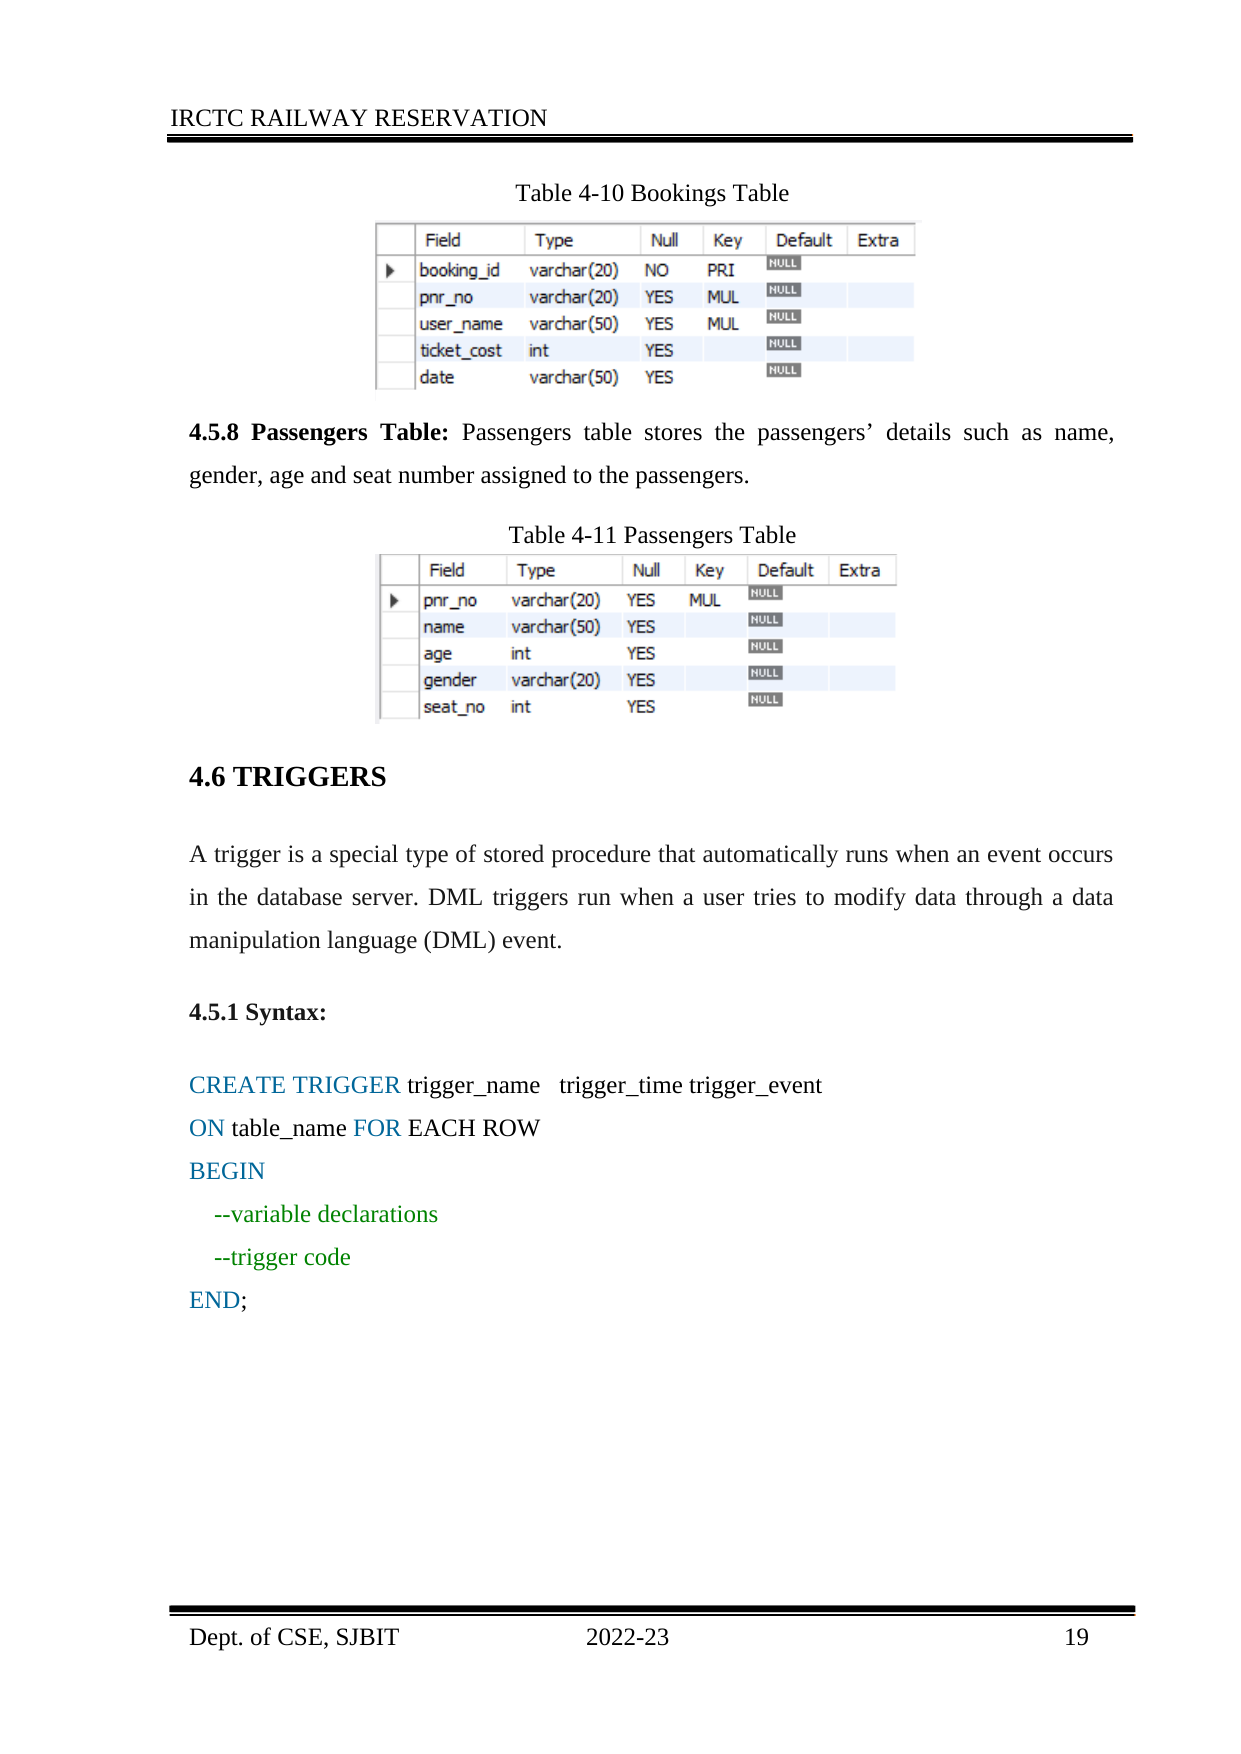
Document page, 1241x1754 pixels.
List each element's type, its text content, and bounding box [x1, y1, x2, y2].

picture [216, 1292, 221, 1302]
text 4.5.8 Passengers Table: Passengers table stores the passengers’ details such as name, gender, age and seat number assigned to the passengers. [189, 417, 1116, 489]
picture [255, 1077, 262, 1091]
picture [259, 1163, 264, 1173]
text BEGIN [189, 1156, 1116, 1185]
text --trigger code [189, 1242, 1116, 1271]
text Table 4-10 Bookings Table [189, 178, 1116, 207]
picture [375, 220, 922, 401]
text CREATE TRIGGER trigger_name trigger_time trigger_event [189, 1070, 1116, 1098]
text 4.6 TRIGGERS [189, 759, 1116, 793]
picture [375, 554, 905, 724]
text 4.5.1 Syntax: [189, 997, 1116, 1026]
text Table 4-11 Passengers Table [189, 520, 1116, 549]
text --variable declarations [189, 1199, 1116, 1228]
text END; [189, 1285, 1116, 1314]
text ON table_name FOR EACH ROW [189, 1113, 1116, 1142]
text A trigger is a special type of stored procedure that automatically runs when an event occurs in the database server. DML triggers run when a user tries to modify data through a data manipulation language (DML) event. [189, 839, 1116, 954]
